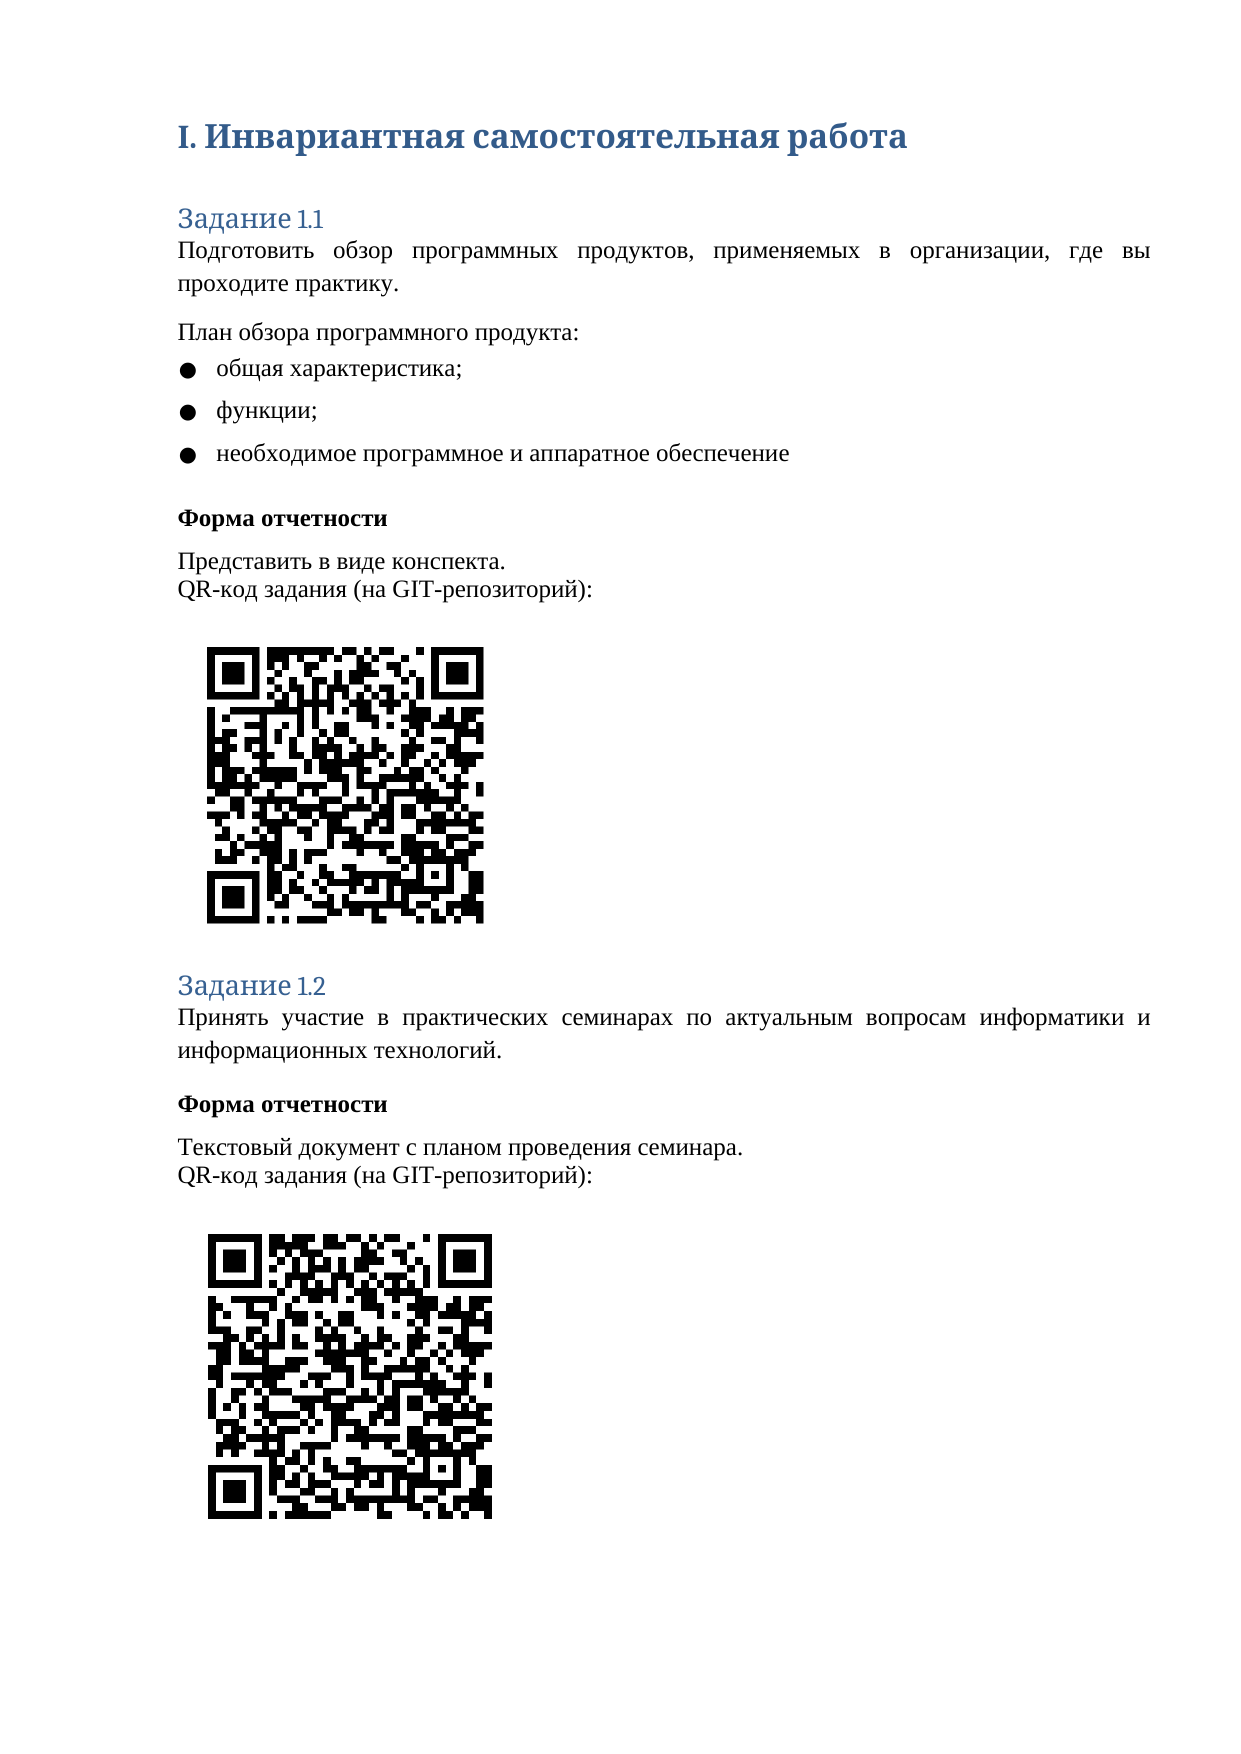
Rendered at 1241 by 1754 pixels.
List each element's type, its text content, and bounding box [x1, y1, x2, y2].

list функции; [179, 388, 1152, 431]
list общая характеристика; [179, 345, 1152, 388]
picture [177, 1203, 522, 1549]
text Представить в виде конспекта. [177, 546, 1152, 574]
text Форма отчетности [177, 1089, 1152, 1117]
subtitle Задание 1.2 [177, 971, 1152, 1002]
text QR-код задания (на GIT-репозиторий): [177, 1161, 1152, 1189]
text Форма отчетности [177, 503, 1152, 531]
subtitle Задание 1.1 [177, 204, 1152, 235]
list необходимое программное и аппаратное обеспечение [179, 431, 1152, 473]
subtitle I. Инвариантная самостоятельная работа [177, 118, 1152, 156]
text Принять участие в практических семинарах по актуальным вопросам информатики и информационных технологий. [177, 1002, 1152, 1064]
text QR-код задания (на GIT-репозиторий): [177, 574, 1152, 603]
text Подготовить обзор программных продуктов, применяемых в организации, где вы проходите практику. [177, 235, 1152, 297]
picture [177, 617, 513, 953]
text Текстовый документ с планом проведения семинара. [177, 1132, 1152, 1161]
text План обзора программного продукта: [177, 317, 1152, 345]
